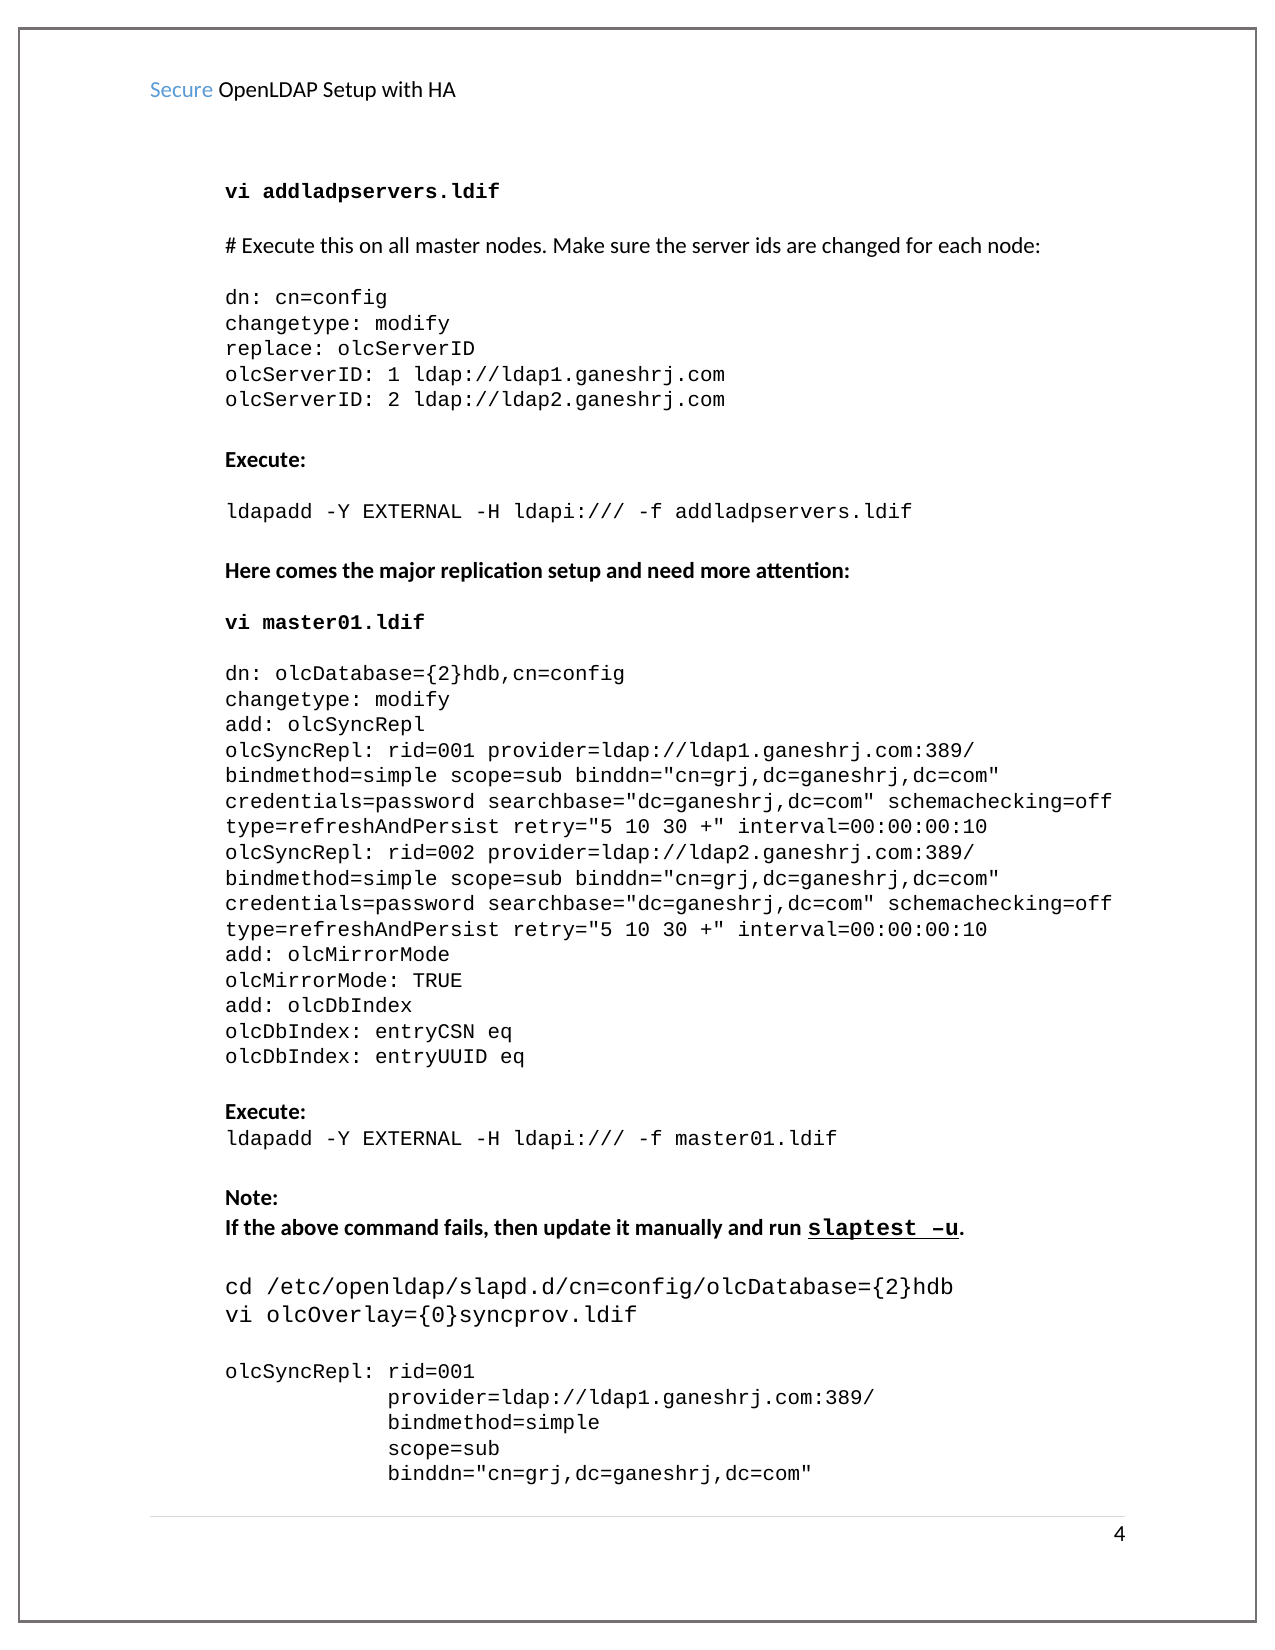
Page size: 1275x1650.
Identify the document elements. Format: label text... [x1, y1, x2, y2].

list ldapadd -Y EXTERNAL -H ldapi:/// -f master01.ldif [225, 1127, 1125, 1151]
list binddn="cn=grj,dc=ganeshrj,dc=com" [225, 1463, 1125, 1487]
list cd /etc/openldap/slapd.d/cn=config/olcDatabase={2}hdb [225, 1275, 1125, 1301]
list olcSyncRepl: rid=001 provider=ldap://ldap1.ganeshrj.com:389/ bindmethod=simple scope=sub binddn="cn=grj,dc=ganeshrj,dc=com" credentials=password searchbase="dc=ganeshrj,dc=com" schemachecking=off type=refreshAndPersist retry="5 10 30 +" interval=00:00:00:10 [225, 740, 1125, 840]
list olcSyncRepl: rid=002 provider=ldap://ldap2.ganeshrj.com:389/ bindmethod=simple scope=sub binddn="cn=grj,dc=ganeshrj,dc=com" credentials=password searchbase="dc=ganeshrj,dc=com" schemachecking=off type=refreshAndPersist retry="5 10 30 +" interval=00:00:00:10 [225, 842, 1125, 942]
list Here comes the major replication setup and need more attention: [225, 557, 1125, 585]
list olcMirrorMode: TRUE [225, 970, 1125, 993]
list vi addladpservers.ldif [225, 181, 1125, 204]
list provider=ldap://ldap1.ganeshrj.com:389/ [225, 1387, 1125, 1410]
list vi olcOverlay={0}syncprov.ldif [225, 1303, 1125, 1329]
list bindmethod=simple [225, 1412, 1125, 1436]
list If the above command fails, then update it manually and run slaptest –u. [225, 1213, 1125, 1243]
list scope=sub [225, 1438, 1125, 1461]
list vi master01.ldif [225, 612, 1125, 636]
list changetype: modify [225, 689, 1125, 713]
list Note: [225, 1183, 1125, 1211]
list replace: olcServerID [225, 338, 1125, 362]
list olcDbIndex: entryUUID eq [225, 1046, 1125, 1070]
list Execute: [225, 1097, 1125, 1125]
list olcServerID: 1 ldap://ldap1.ganeshrj.com [225, 364, 1125, 388]
list # Execute this on all master nodes. Make sure the server ids are changed for each node: [225, 232, 1125, 260]
list dn: olcDatabase={2}hdb,cn=config [225, 663, 1125, 687]
list add: olcMirrorMode [225, 944, 1125, 968]
list Execute: [225, 445, 1125, 473]
list add: olcSyncRepl [225, 714, 1125, 738]
list olcServerID: 2 ldap://ldap2.ganeshrj.com [225, 389, 1125, 413]
list dn: cn=config [225, 287, 1125, 311]
list ldapadd -Y EXTERNAL -H ldapi:/// -f addladpservers.ldif [225, 501, 1125, 524]
list olcSyncRepl: rid=001 [225, 1361, 1125, 1385]
list add: olcDbIndex [225, 995, 1125, 1019]
list olcDbIndex: entryCSN eq [225, 1021, 1125, 1044]
list changetype: modify [225, 313, 1125, 337]
